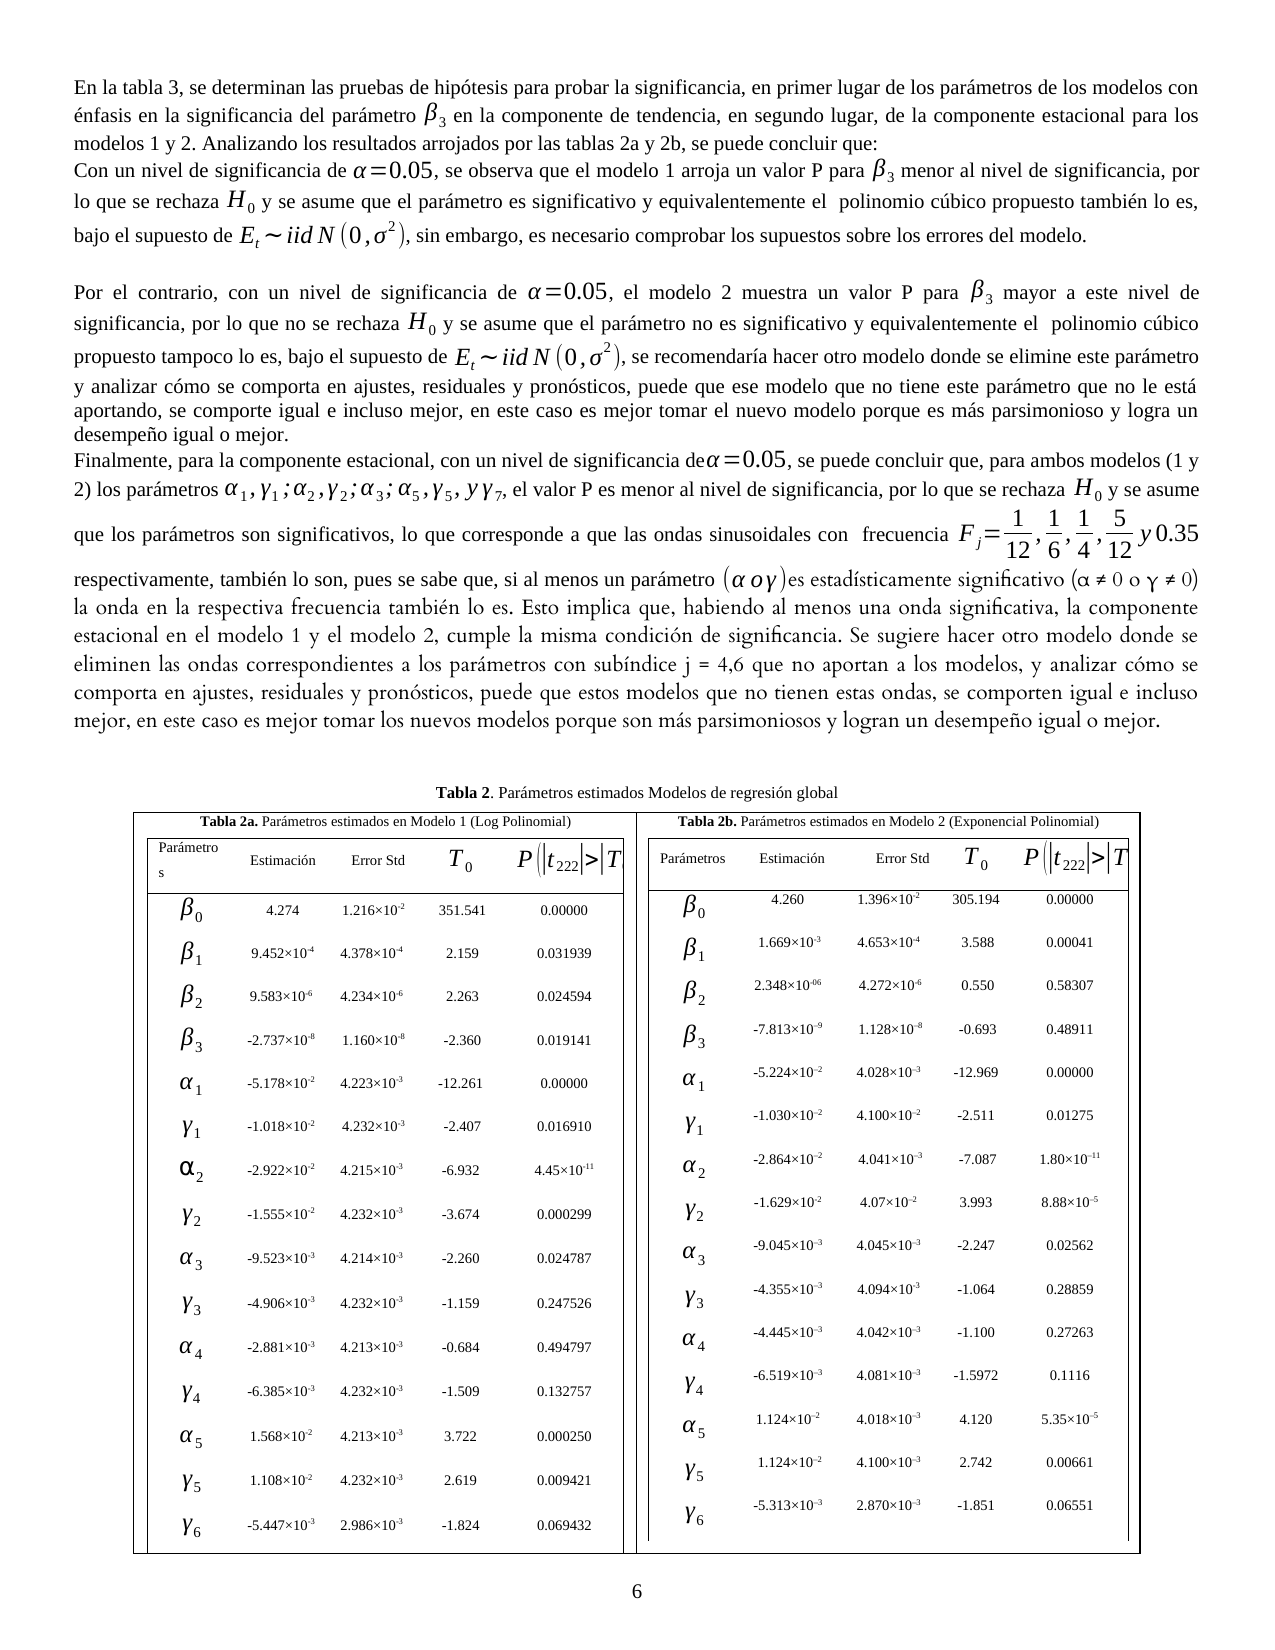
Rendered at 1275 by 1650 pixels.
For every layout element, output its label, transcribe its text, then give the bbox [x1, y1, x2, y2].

text Tabla 2. Parámetros estimados Modelos de regresión global [74, 783, 1200, 802]
text Por el contrario, con un nivel de significancia de , el modelo 2 muestra un valor P para mayor a este nivel de significancia, por lo que no se rechaza y se asume que el parámetro no es significativo y equivalentemente el polinomio cúbico propuesto tampoco lo es, bajo el supuesto de , se recomendaría hacer otro modelo donde se elimine este parámetro y analizar cómo se comporta en ajustes, residuales y pronósticos, puede que ese modelo que no tiene este parámetro que no le está aportando, se comporte igual e incluso mejor, en este caso es mejor tomar el nuevo modelo porque es más parsimonioso y logra un desempeño igual o mejor. [74, 276, 1200, 446]
text En la tabla 3, se determinan las pruebas de hipótesis para probar la significancia, en primer lugar de los parámetros de los modelos con énfasis en la significancia del parámetro en la componente de tendencia, en segundo lugar, de la componente estacional para los modelos 1 y 2. Analizando los resultados arrojados por las tablas 2a y 2b, se puede concluir que: [74, 75, 1200, 154]
text Finalmente, para la componente estacional, con un nivel de significancia de, se puede concluir que, para ambos modelos (1 y 2) los parámetros , el valor P es menor al nivel de significancia, por lo que se rechaza y se asume que los parámetros son significativos, lo que corresponde a que las ondas sinusoidales con frecuencia respectivamente, también lo son, pues se sabe que, si al menos un parámetro [74, 446, 1200, 735]
text Con un nivel de significancia de , se observa que el modelo 1 arroja un valor P para menor al nivel de significancia, por lo que se rechaza y se asume que el parámetro es significativo y equivalentemente el polinomio cúbico propuesto también lo es, bajo el supuesto de , sin embargo, es necesario comprobar los supuestos sobre los errores del modelo. [74, 154, 1200, 252]
table_header Tabla 2a. Parámetros estimados en Modelo 1 (Log Polinomial) [134, 813, 636, 1553]
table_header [637, 813, 1139, 1553]
